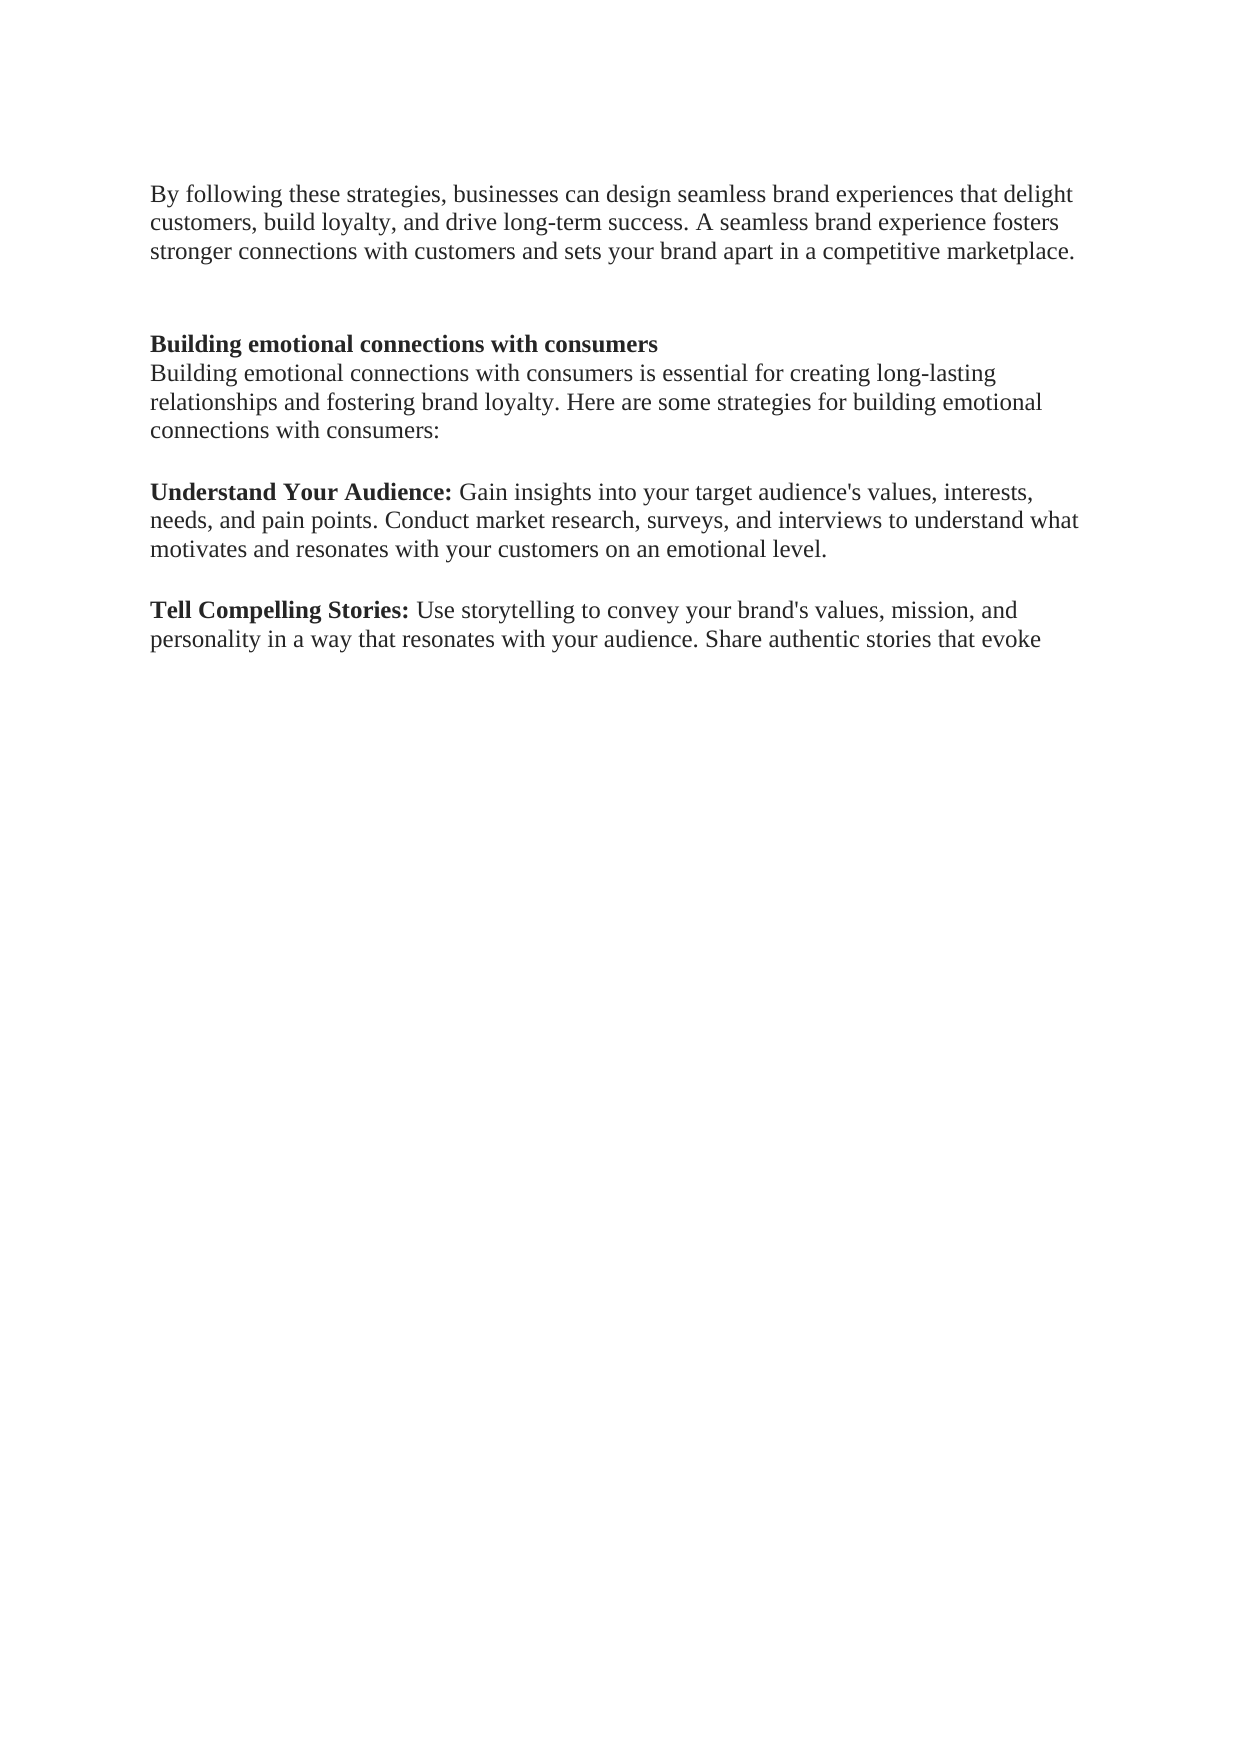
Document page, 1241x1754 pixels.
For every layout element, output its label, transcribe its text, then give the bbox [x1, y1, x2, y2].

text Tell Compelling Stories: Use storytelling to convey your brand's values, mission, and personality in a way that resonates with your audience. Share authentic stories that evoke [150, 595, 1090, 652]
text Understand Your Audience: Gain insights into your target audience's values, interests, needs, and pain points. Conduct market research, surveys, and interviews to understand what motivates and resonates with your customers on an emotional level. [150, 477, 1090, 563]
text Building emotional connections with consumers is essential for creating long-lasting relationships and fostering brand loyalty. Here are some strategies for building emotional connections with consumers: [150, 358, 1090, 444]
text Building emotional connections with consumers [150, 329, 1090, 358]
text By following these strategies, businesses can design seamless brand experiences that delight customers, build loyalty, and drive long-term success. A seamless brand experience fosters stronger connections with customers and sets your brand apart in a competitive marketplace. [150, 179, 1090, 265]
